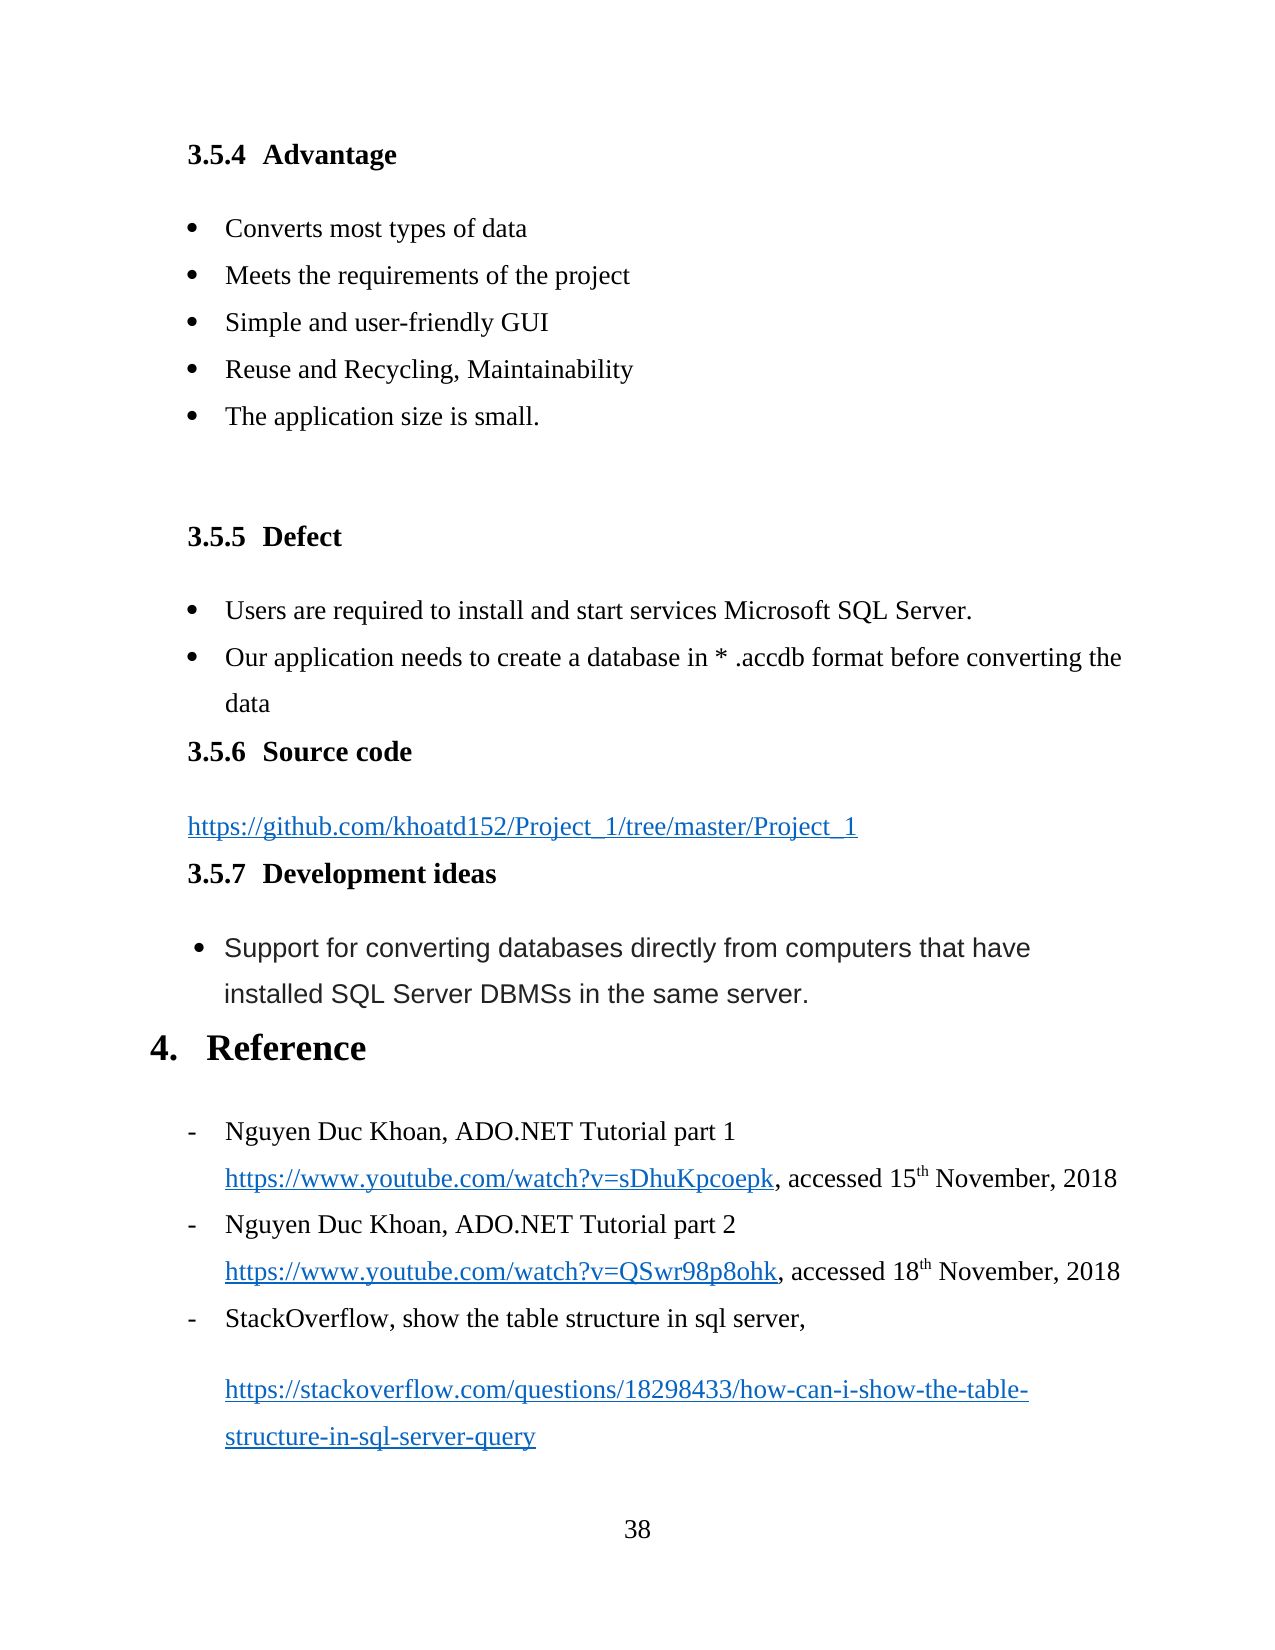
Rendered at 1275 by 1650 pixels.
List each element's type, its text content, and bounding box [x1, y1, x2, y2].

list Nguyen Duc Khoan, ADO.NET Tutorial part 1 [187, 1115, 1125, 1146]
text https://github.com/khoatd152/Project_1/tree/master/Project_1 [150, 809, 1125, 841]
subtitle Source code [187, 734, 1125, 768]
list https://www.youtube.com/watch?v=QSwr98p8ohk, accessed 18th November, 2018 [225, 1255, 1125, 1286]
list Support for converting databases directly from computers that have installed SQL Server DBMSs in the same server. [194, 932, 1125, 1010]
subtitle Advantage [187, 137, 1125, 171]
list Simple and user-friendly GUI [187, 306, 1125, 338]
list Converts most types of data [187, 213, 1125, 244]
subtitle Reference [150, 1025, 1125, 1068]
list Nguyen Duc Khoan, ADO.NET Tutorial part 2 [187, 1208, 1125, 1239]
list Users are required to install and start services Microsoft SQL Server. [187, 594, 1125, 625]
subtitle Development ideas [187, 856, 1125, 890]
list Our application needs to create a database in * .accdb format before converting the data [187, 641, 1125, 719]
list https://www.youtube.com/watch?v=sDhuKpcoepk, accessed 15th November, 2018 [225, 1162, 1125, 1193]
list Reuse and Recycling, Maintainability [187, 353, 1125, 384]
list The application size is small. [187, 400, 1125, 431]
text https://stackoverflow.com/questions/18298433/how-can-i-show-the-table-structure-in-sql-server-query [225, 1373, 1125, 1451]
list Meets the requirements of the project [187, 259, 1125, 291]
list StackOverflow, show the table structure in sql server, [187, 1302, 1125, 1333]
subtitle Defect [187, 519, 1125, 552]
